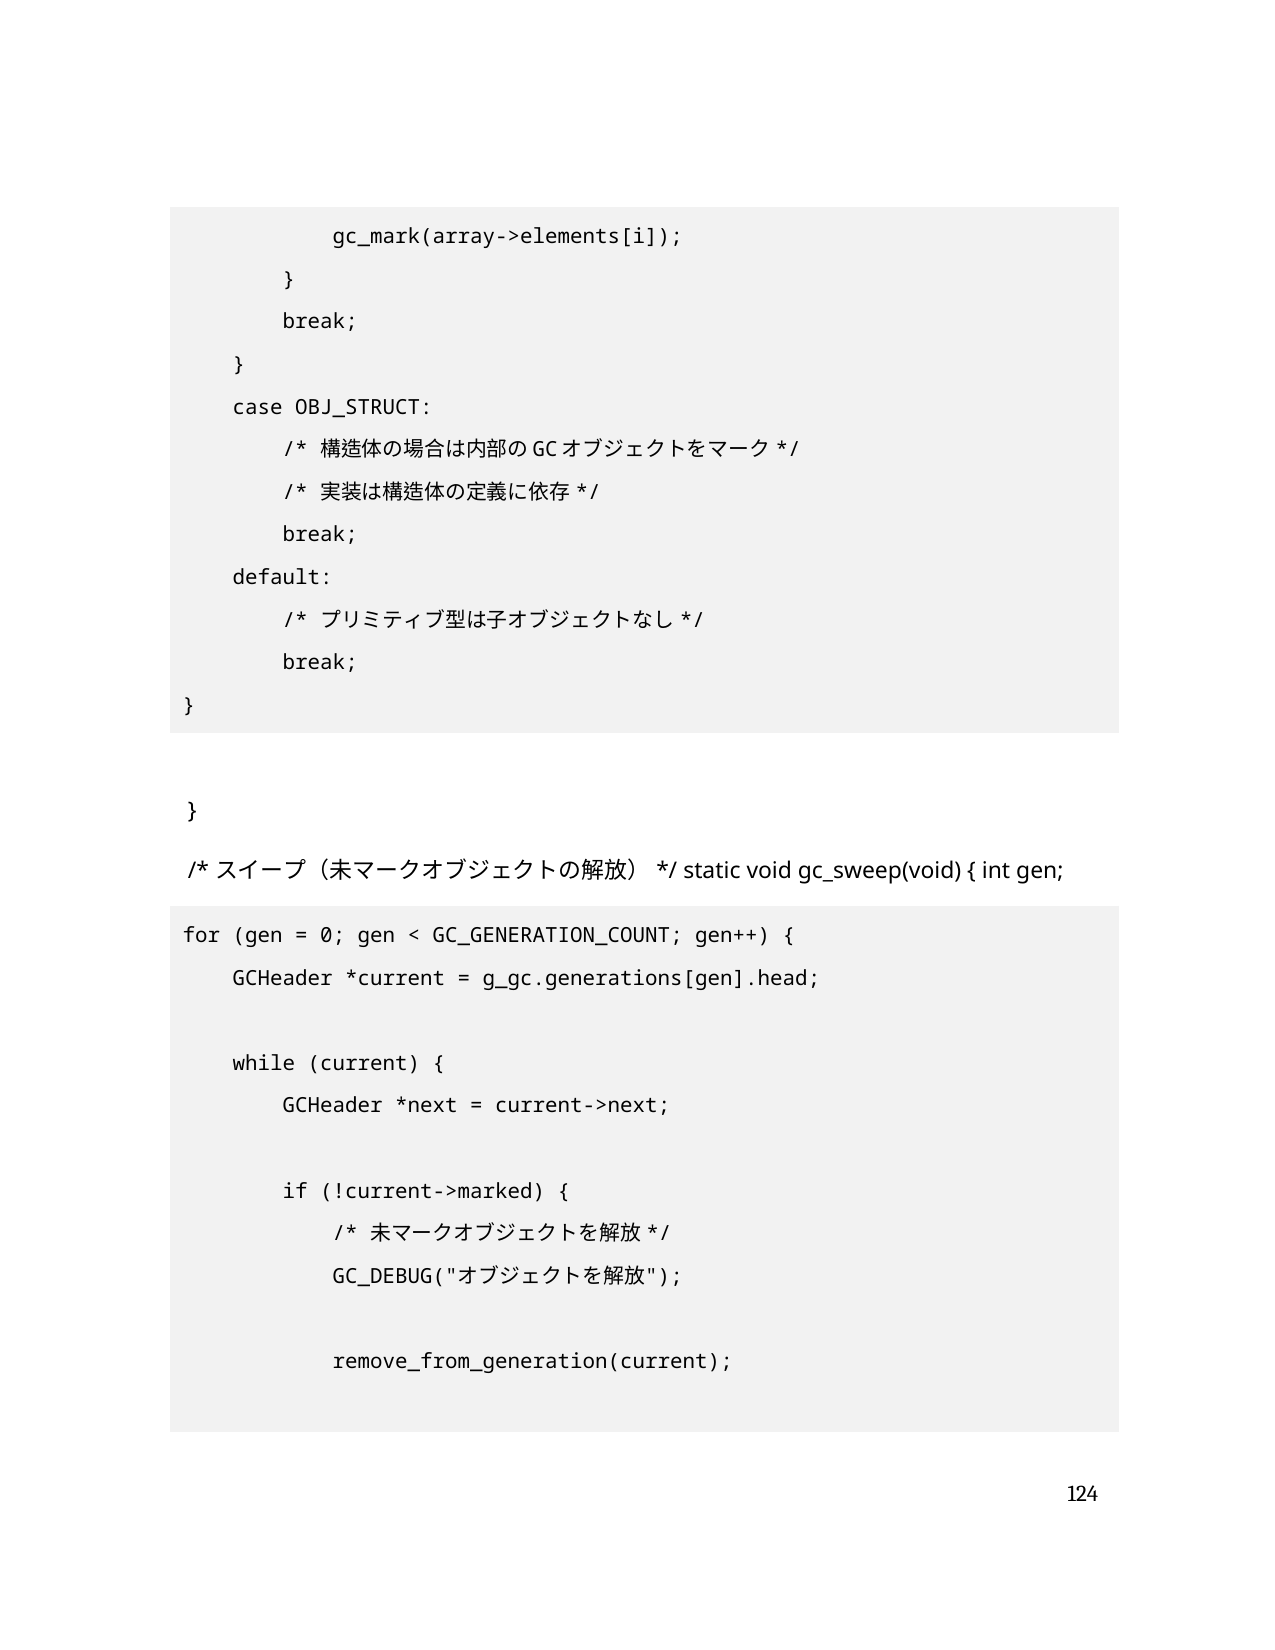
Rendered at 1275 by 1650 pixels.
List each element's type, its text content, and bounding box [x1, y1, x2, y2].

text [183, 918, 1106, 1419]
text } [177, 785, 1098, 826]
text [183, 219, 1106, 721]
text /* スイープ（未マークオブジェクトの解放） */ static void gc_sweep(void) { int gen; [177, 845, 1098, 887]
